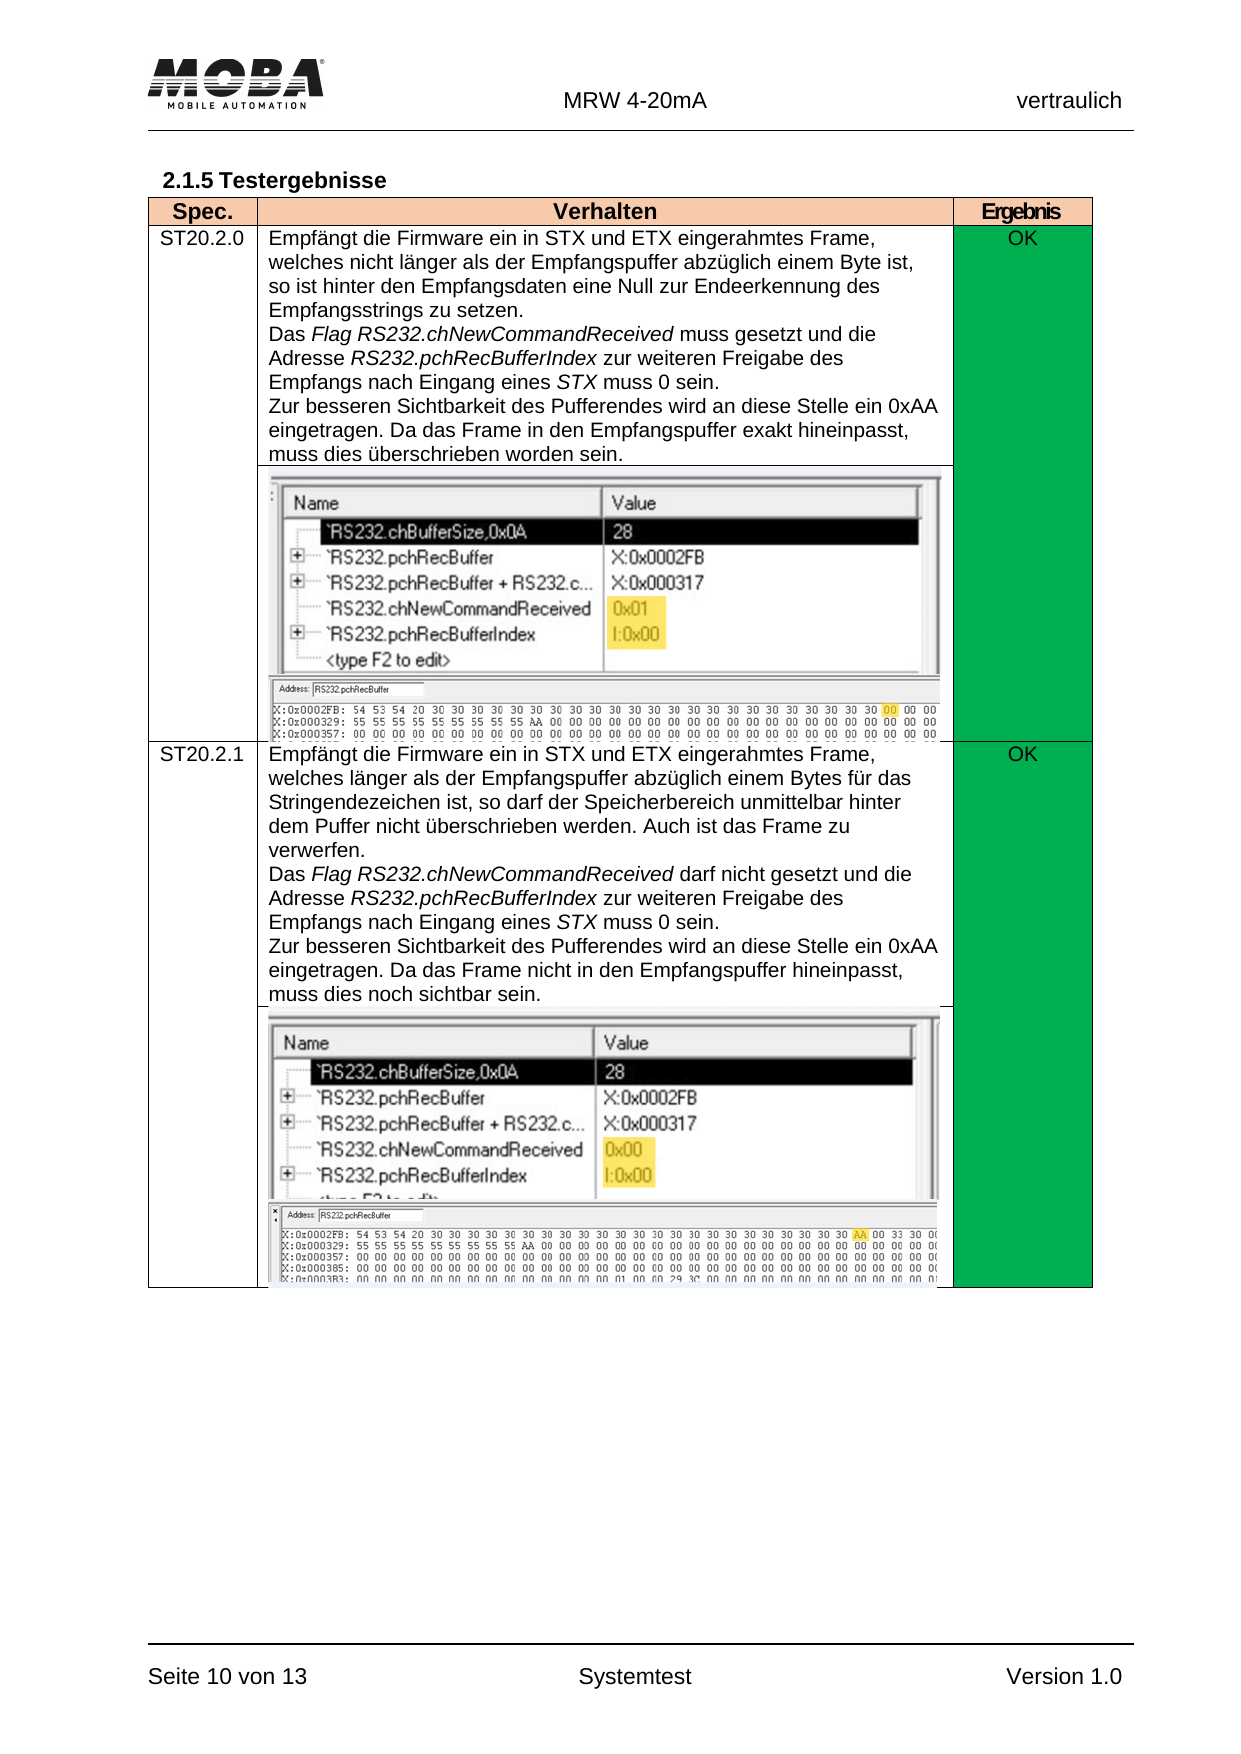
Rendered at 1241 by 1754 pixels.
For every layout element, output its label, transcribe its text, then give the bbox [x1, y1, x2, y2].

picture [268, 466, 942, 742]
table_header Spec. [149, 198, 257, 225]
table_header Ergebnis [954, 198, 1092, 225]
table_cell [937, 1007, 953, 1287]
table_cell [940, 466, 953, 741]
table_cell ST20.2.0 [149, 226, 257, 741]
table_cell [258, 1007, 268, 1287]
table_header Verhalten [258, 198, 953, 225]
table_cell OK [954, 742, 1092, 1287]
table_cell OK [954, 226, 1092, 741]
table_cell [258, 466, 268, 741]
picture [147, 59, 325, 109]
picture [268, 1006, 940, 1288]
table_cell Empfängt die Firmware ein in STX und ETX eingerahmtes Frame, welches länger als der Empfangspuffer abzüglich einem Bytes für das Stringendezeichen ist, so darf der Speicherbereich unmittelbar hinter dem Puffer nicht überschrieben werden. Auch ist das Frame zu verwerfen. Das Flag RS232.chNewCommandReceived darf nicht gesetzt und die Adresse RS232.pchRecBufferIndex zur weiteren Freigabe des Empfangs nach Eingang eines STX muss 0 sein. Zur besseren Sichtbarkeit des Pufferendes wird an diese Stelle ein 0xAA eingetragen. Da das Frame nicht in den Empfangspuffer hineinpasst, muss dies noch sichtbar sein. [258, 742, 953, 1006]
subtitle Testergebnisse [162, 167, 1134, 193]
table_cell ST20.2.1 [149, 742, 257, 1287]
table_cell Empfängt die Firmware ein in STX und ETX eingerahmtes Frame, welches nicht länger als der Empfangspuffer abzüglich einem Byte ist, so ist hinter den Empfangsdaten eine Null zur Endeerkennung des Empfangsstrings zu setzen. Das Flag RS232.chNewCommandReceived muss gesetzt und die Adresse RS232.pchRecBufferIndex zur weiteren Freigabe des Empfangs nach Eingang eines STX muss 0 sein. Zur besseren Sichtbarkeit des Pufferendes wird an diese Stelle ein 0xAA eingetragen. Da das Frame in den Empfangspuffer exakt hineinpasst, muss dies überschrieben worden sein. [258, 226, 953, 465]
